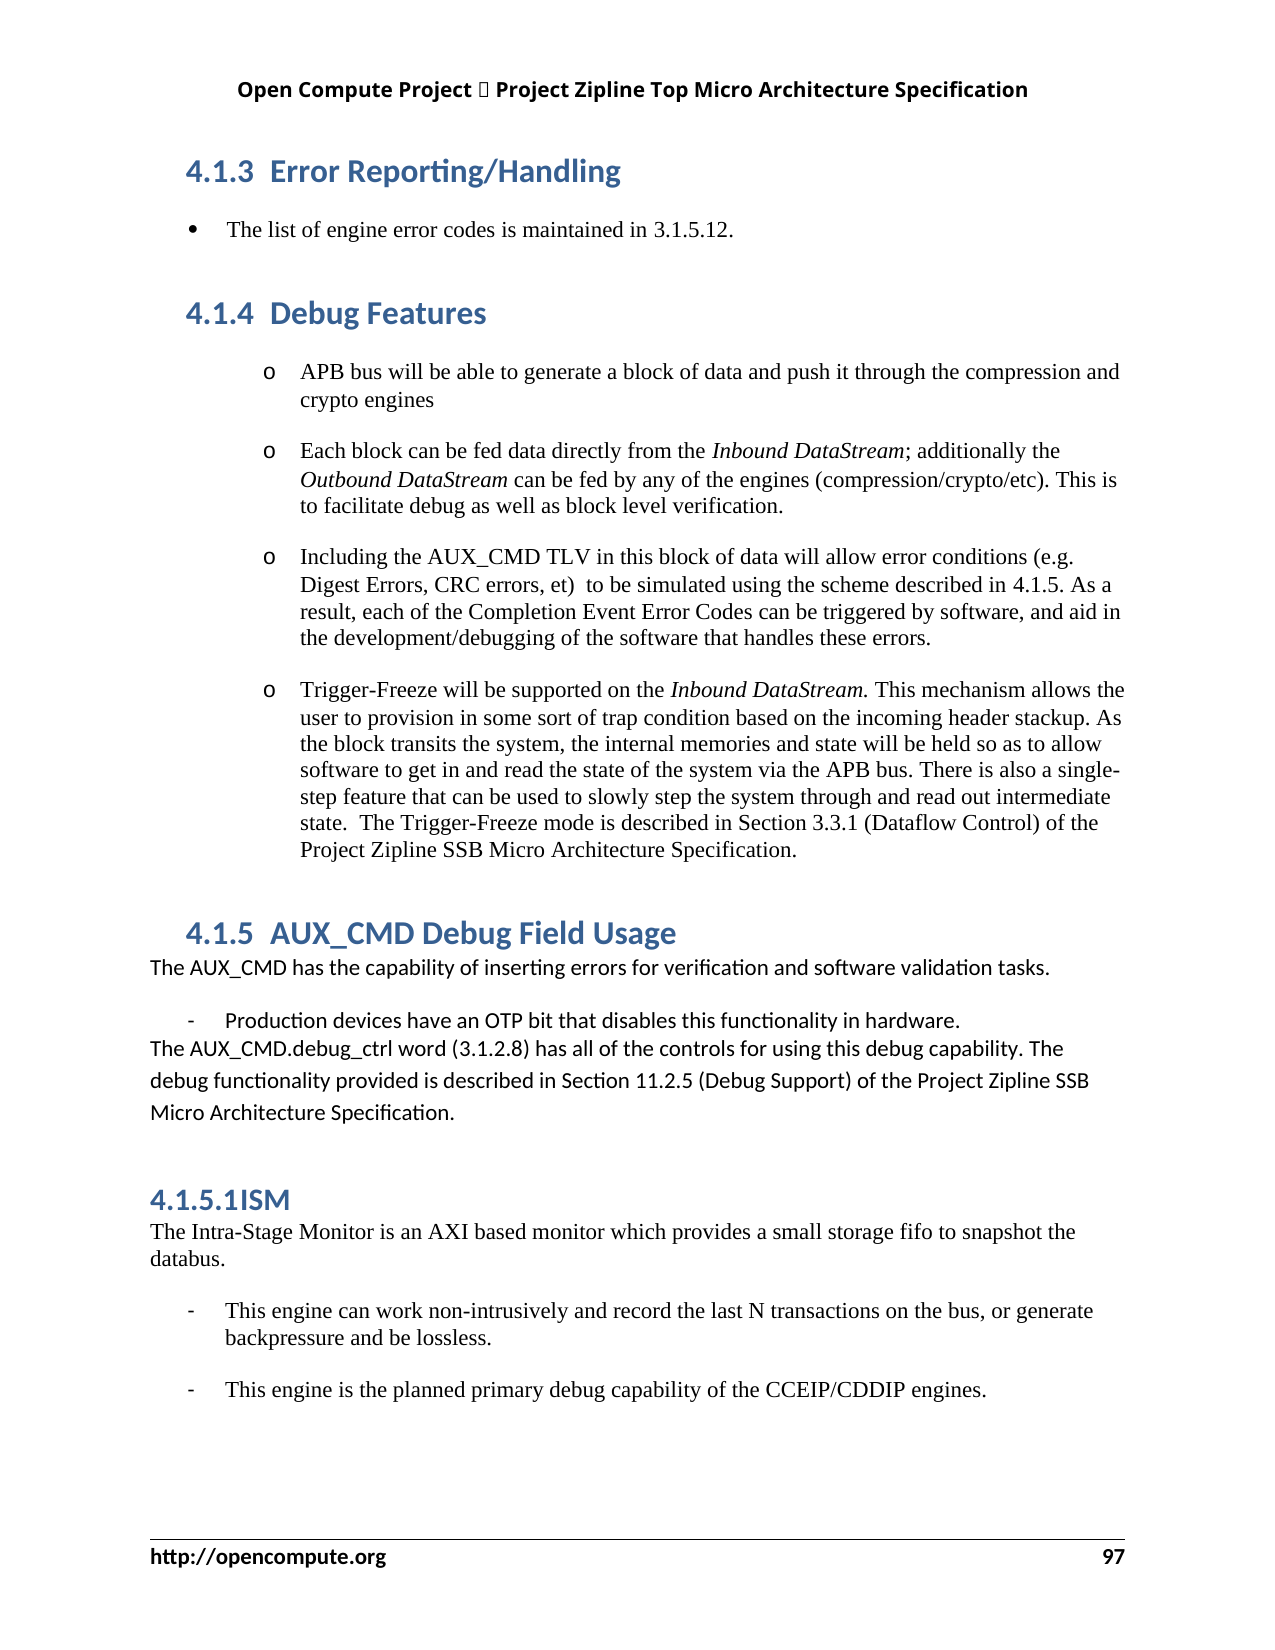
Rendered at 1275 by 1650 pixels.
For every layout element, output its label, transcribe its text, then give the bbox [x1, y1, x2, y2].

text The Intra-Stage Monitor is an AXI based monitor which provides a small storage fifo to snapshot the databus. [150, 1218, 1125, 1271]
text The AUX_CMD.debug_ctrl word (3.1.2.8) has all of the controls for using this debug capability. The debug functionality provided is described in Section 11.2.5 (Debug Support) of the Project Zipline SSB Micro Architecture Specification. [150, 1034, 1125, 1126]
subtitle AUX_CMD Debug Field Usage [186, 912, 1125, 953]
list APB bus will be able to generate a block of data and push it through the compression and crypto engines [262, 358, 1125, 412]
text The AUX_CMD has the capability of inserting errors for verification and software validation tasks. [150, 953, 1125, 981]
list Trigger-Freeze will be supported on the Inbound DataStream. This mechanism allows the user to provision in some sort of trap condition based on the incoming header stackup. As the block transits the system, the internal memories and state will be held so as to allow software to get in and read the state of the system via the APB bus. There is also a single-step feature that can be used to slowly step the system through and read out intermediate state. The Trigger-Freeze mode is described in Section 3.3.1 (Dataflow Control) of the Project Zipline SSB Micro Architecture Specification. [262, 676, 1125, 862]
subtitle Debug Features [186, 292, 1125, 333]
subtitle ISM [150, 1180, 1125, 1218]
list This engine can work non-intrusively and record the last N transactions on the bus, or generate backpressure and be lossless. [187, 1296, 1125, 1351]
list This engine is the planned primary debug capability of the CCEIP/CDDIP engines. [187, 1376, 1125, 1403]
list Each block can be fed data directly from the Inbound DataStream; additionally the Outbound DataStream can be fed by any of the engines (compression/crypto/etc). This is to facilitate debug as well as block level verification. [262, 437, 1125, 518]
list Production devices have an OTP bit that disables this functionality in hardware. [187, 1006, 1125, 1034]
list The list of engine error codes is maintained in 3.1.5.12. [189, 216, 1125, 242]
list Including the AUX_CMD TLV in this block of data will allow error conditions (e.g. Digest Errors, CRC errors, et) to be simulated using the scheme described in 4.1.5. As a result, each of the Completion Event Error Codes can be triggered by software, and aid in the development/debugging of the software that handles these errors. [262, 543, 1125, 651]
subtitle Error Reporting/Handling [186, 150, 1125, 191]
